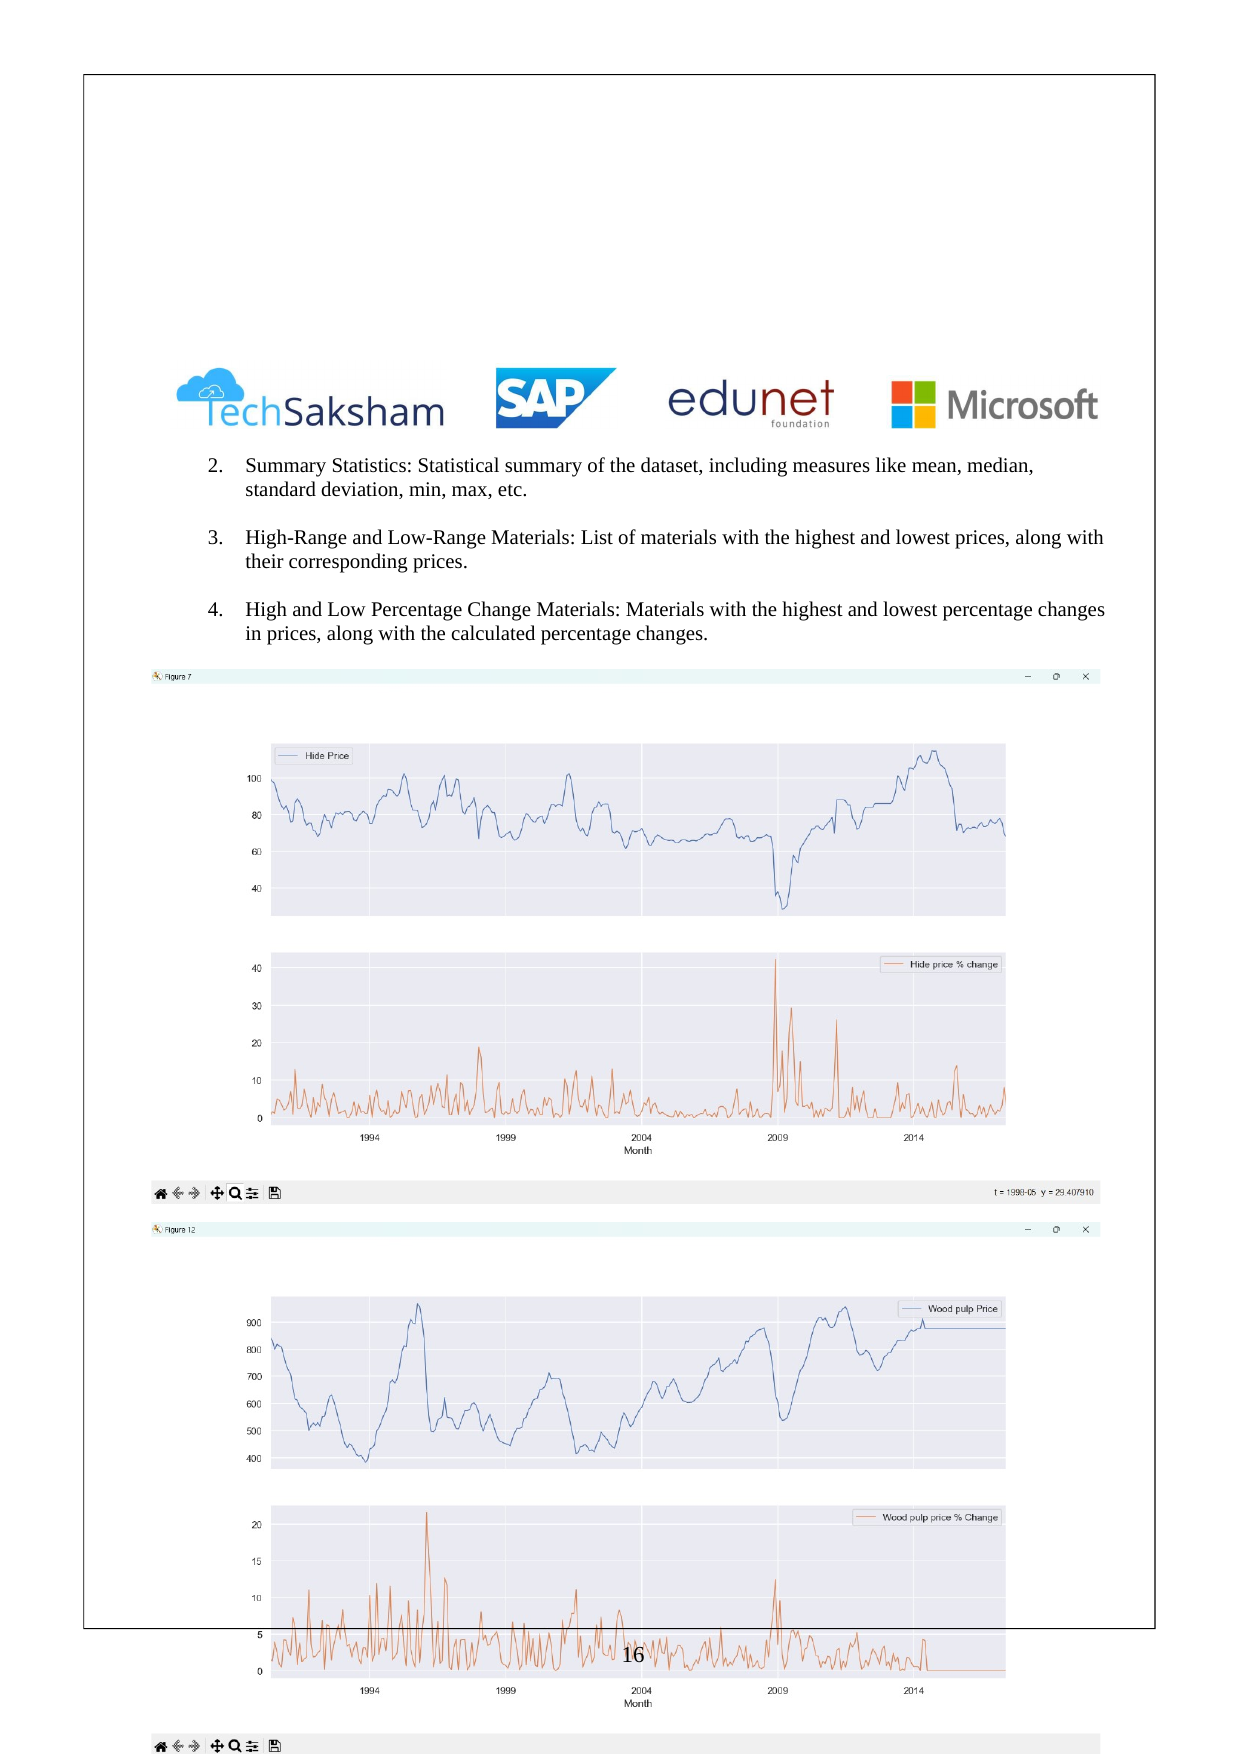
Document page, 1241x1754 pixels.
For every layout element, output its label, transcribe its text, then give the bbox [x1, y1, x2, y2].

list High-Range and Low-Range Materials: List of materials with the highest and lowest prices, along with their corresponding prices. [208, 525, 1107, 573]
picture [151, 1630, 1101, 1754]
picture [886, 375, 1101, 429]
picture [151, 669, 1101, 1204]
picture [665, 376, 835, 429]
picture [151, 1222, 1101, 1628]
picture [170, 360, 448, 429]
picture [495, 363, 618, 429]
list High and Low Percentage Change Materials: Materials with the highest and lowest percentage changes in prices, along with the calculated percentage changes. [208, 597, 1107, 645]
list Summary Statistics: Statistical summary of the dataset, including measures like mean, median, standard deviation, min, max, etc. [208, 453, 1107, 501]
